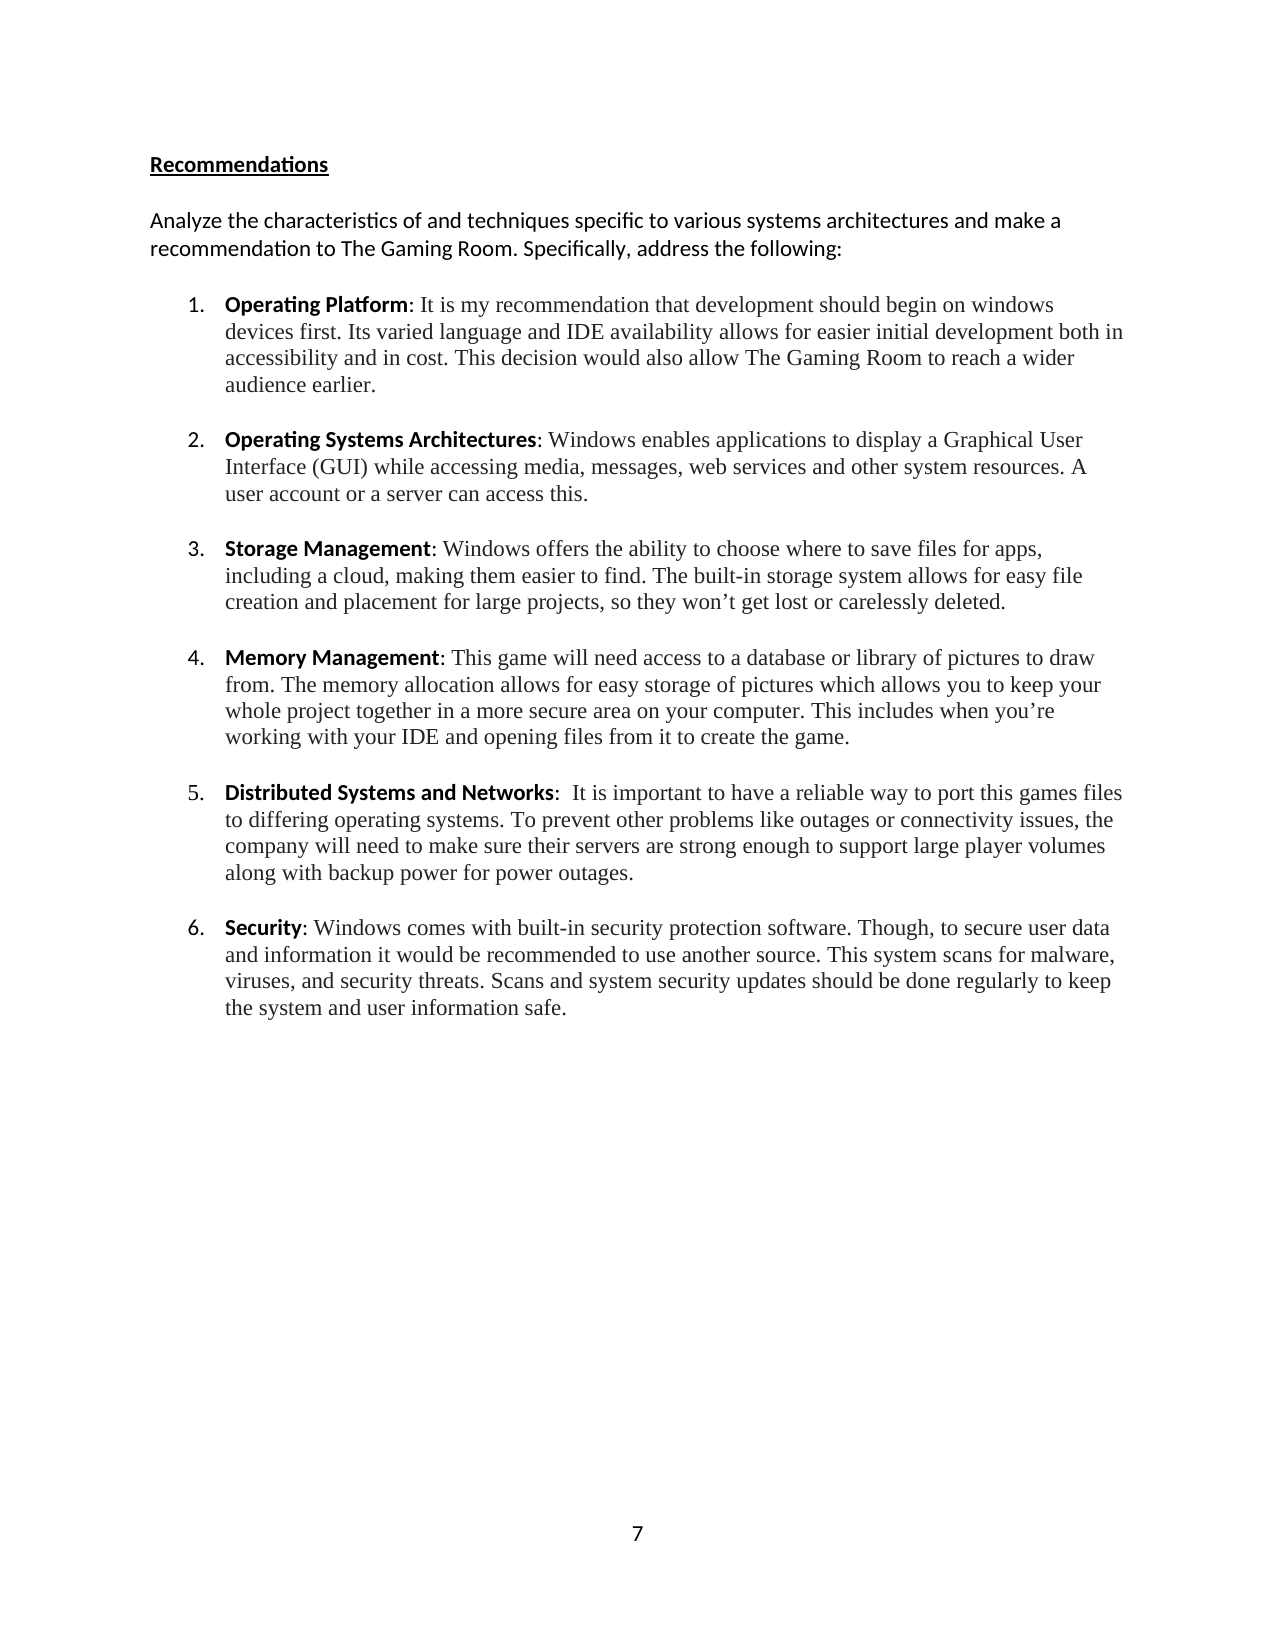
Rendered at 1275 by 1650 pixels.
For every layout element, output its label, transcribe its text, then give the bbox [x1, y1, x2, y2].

subtitle Recommendations [150, 150, 1125, 178]
text Analyze the characteristics of and techniques specific to various systems architectures and make a recommendation to The Gaming Room. Specifically, address the following: [150, 206, 1125, 262]
list Memory Management: This game will need access to a database or library of pictures to draw from. The memory allocation allows for easy storage of pictures which allows you to keep your whole project together in a more secure area on your computer. This includes when you’re working with your IDE and opening files from it to create the game. [187, 643, 1125, 750]
list Security: Windows comes with built-in security protection software. Though, to secure user data and information it would be recommended to use another source. This system scans for malware, viruses, and security threats. Scans and system security updates should be done regularly to keep the system and user information safe. [187, 913, 1125, 1020]
list Operating Platform: It is my recommendation that development should begin on windows devices first. Its varied language and IDE availability allows for easier initial development both in accessibility and in cost. This decision would also allow The Gaming Room to reach a wider audience earlier. [187, 290, 1125, 397]
list Storage Management: Windows offers the ability to choose where to save files for apps, including a cloud, making them easier to find. The built-in storage system allows for easy file creation and placement for large projects, so they won’t get lost or carelessly deleted. [187, 534, 1125, 615]
list Operating Systems Architectures: Windows enables applications to display a Graphical User Interface (GUI) while accessing media, messages, web services and other system resources. A user account or a server can access this. [187, 425, 1125, 506]
list Distributed Systems and Networks: It is important to have a reliable way to port this games files to differing operating systems. To prevent other problems like outages or connectivity issues, the company will need to make sure their servers are strong enough to support large player volumes along with backup power for power outages. [187, 778, 1125, 885]
